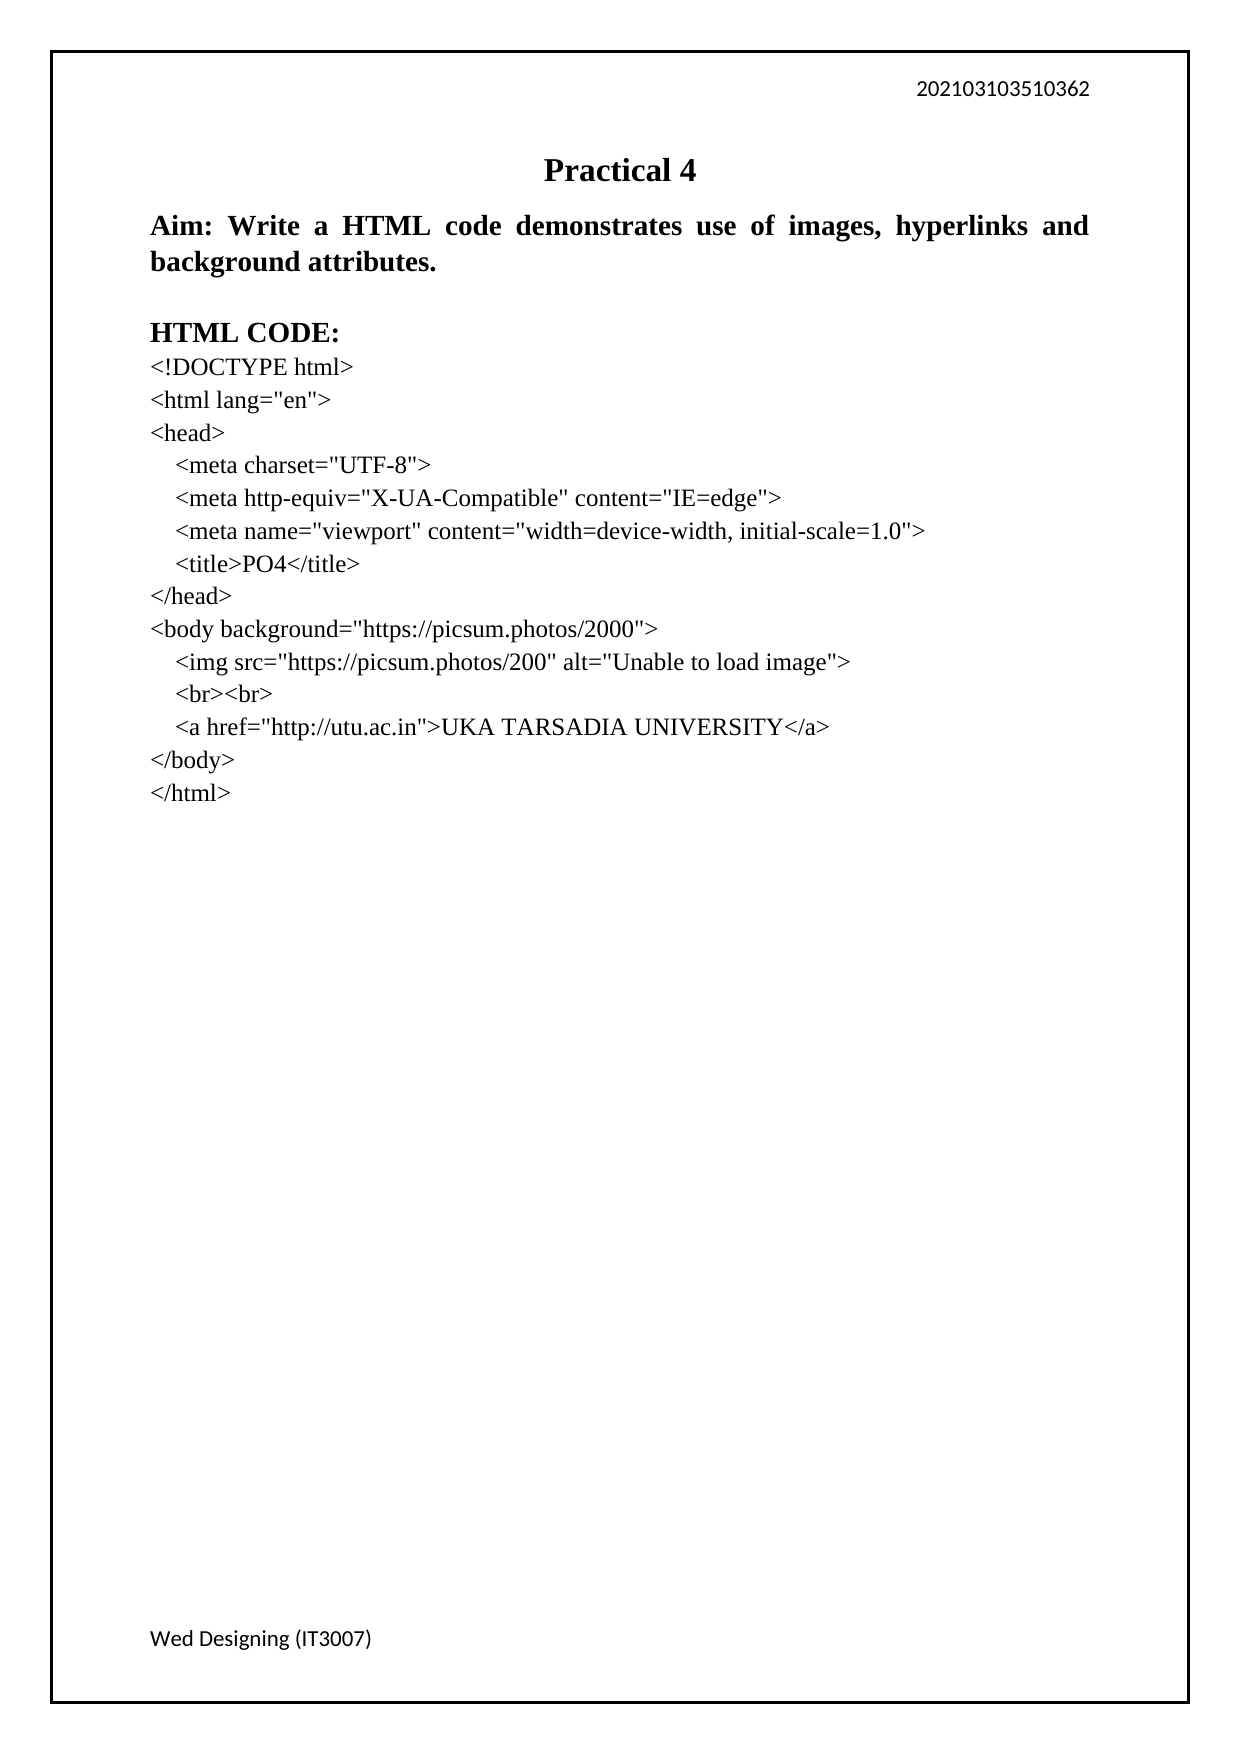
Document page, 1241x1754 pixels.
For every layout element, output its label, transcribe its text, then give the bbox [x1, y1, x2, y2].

text <body background="https://picsum.photos/2000"> [150, 614, 1090, 643]
text </head> [150, 581, 1090, 610]
text <meta name="viewport" content="width=device-width, initial-scale=1.0"> [150, 516, 1090, 545]
text Aim: Write a HTML code demonstrates use of images, hyperlinks and background attributes. [150, 208, 1090, 278]
text <a href="http://utu.ac.in">UKA TARSADIA UNIVERSITY</a> [150, 712, 1090, 741]
text <meta http-equiv="X-UA-Compatible" content="IE=edge"> [150, 483, 1090, 512]
text </body> [150, 745, 1090, 774]
text <head> [150, 418, 1090, 447]
text <br><br> [150, 679, 1090, 708]
text </html> [150, 778, 1090, 806]
text Practical 4 [150, 150, 1090, 188]
text HTML CODE: [150, 315, 1090, 348]
text <html lang="en"> [150, 385, 1090, 414]
text <!DOCTYPE html> [150, 352, 1090, 381]
text <meta charset="UTF-8"> [150, 451, 1090, 479]
text <img src="https://picsum.photos/200" alt="Unable to load image"> [150, 647, 1090, 676]
text <title>PO4</title> [150, 549, 1090, 577]
